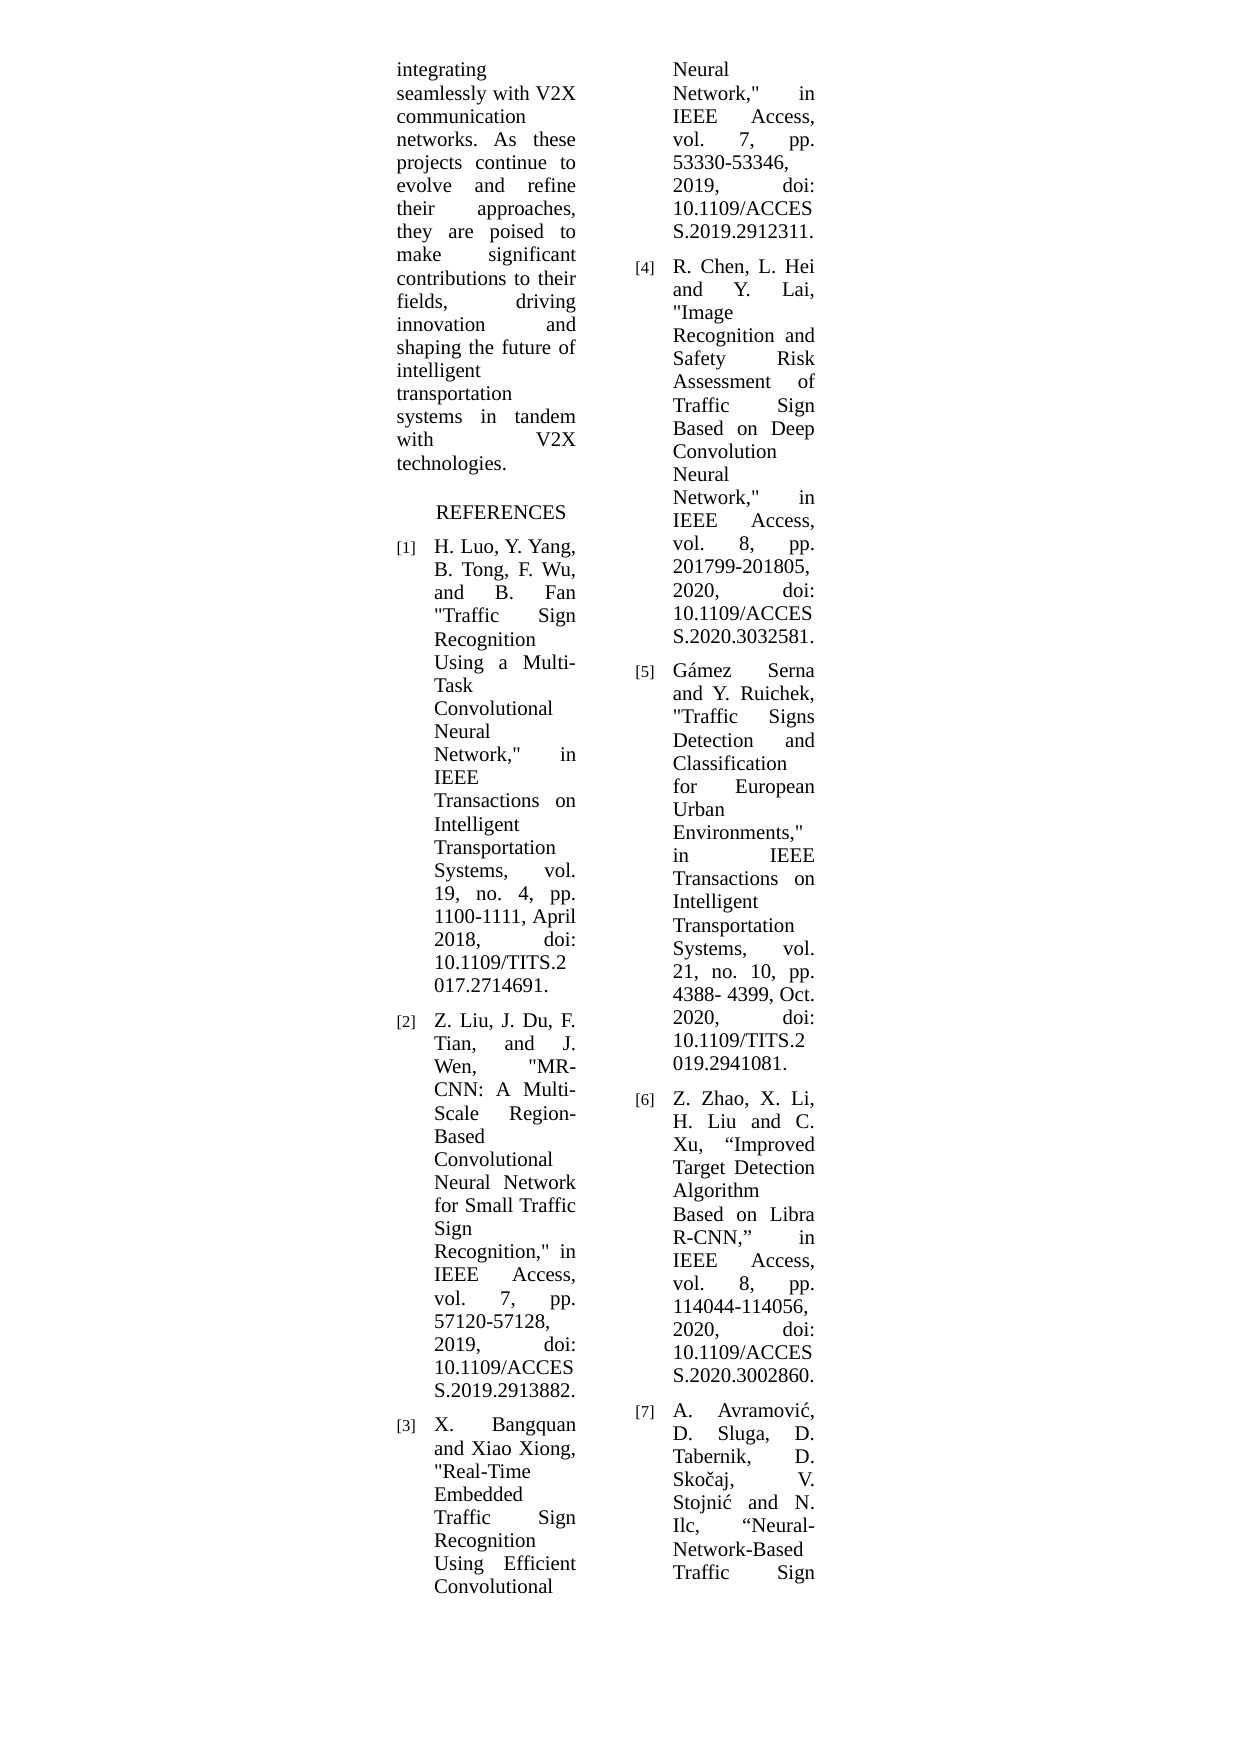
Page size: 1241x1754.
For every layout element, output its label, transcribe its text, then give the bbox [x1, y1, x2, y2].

text REFERENCES [396, 499, 606, 524]
text Z. Liu, J. Du, F. Tian, and J. Wen, "MR-CNN: A Multi-Scale Region-Based Convolutional Neural Network for Small Traffic Sign Recognition," in IEEE Access, vol. 7, pp. 57120-57128, 2019, doi: 10.1109/ACCESS.2019.2913882. [396, 1009, 576, 1402]
text Gámez Serna and Y. Ruichek, "Traffic Signs Detection and Classification for European Urban Environments," in IEEE Transactions on Intelligent Transportation Systems, vol. 21, no. 10, pp. 4388- 4399, Oct. 2020, doi: 10.1109/TITS.2019.2941081. [635, 659, 815, 1075]
text Z. Zhao, X. Li, H. Liu and C. Xu, “Improved Target Detection Algorithm Based on Libra R-CNN,” in IEEE Access, vol. 8, pp. 114044-114056, 2020, doi: 10.1109/ACCESS.2020.3002860. [635, 1087, 815, 1387]
text R. Chen, L. Hei and Y. Lai, "Image Recognition and Safety Risk Assessment of Traffic Sign Based on Deep Convolution Neural Network," in IEEE Access, vol. 8, pp. 201799-201805, 2020, doi: 10.1109/ACCESS.2020.3032581. [635, 255, 815, 648]
text X. Bangquan and Xiao Xiong, "Real-Time Embedded Traffic Sign Recognition Using Efficient Convolutional Neural Network," in IEEE Access, vol. 7, pp. 53330-53346, 2019, doi: 10.1109/ACCESS.2019.2912311. [635, 58, 815, 243]
text H. Luo, Y. Yang, B. Tong, F. Wu, and B. Fan "Traffic Sign Recognition Using a Multi-Task Convolutional Neural Network," in IEEE Transactions on Intelligent Transportation Systems, vol. 19, no. 4, pp. 1100-1111, April 2018, doi: 10.1109/TITS.2017.2714691. [396, 535, 576, 997]
text X. Bangquan and Xiao Xiong, "Real-Time Embedded Traffic Sign Recognition Using Efficient Convolutional Neural Network," in IEEE Access, vol. 7, pp. 53330-53346, 2019, doi: 10.1109/ACCESS.2019.2912311. [396, 1413, 576, 1598]
